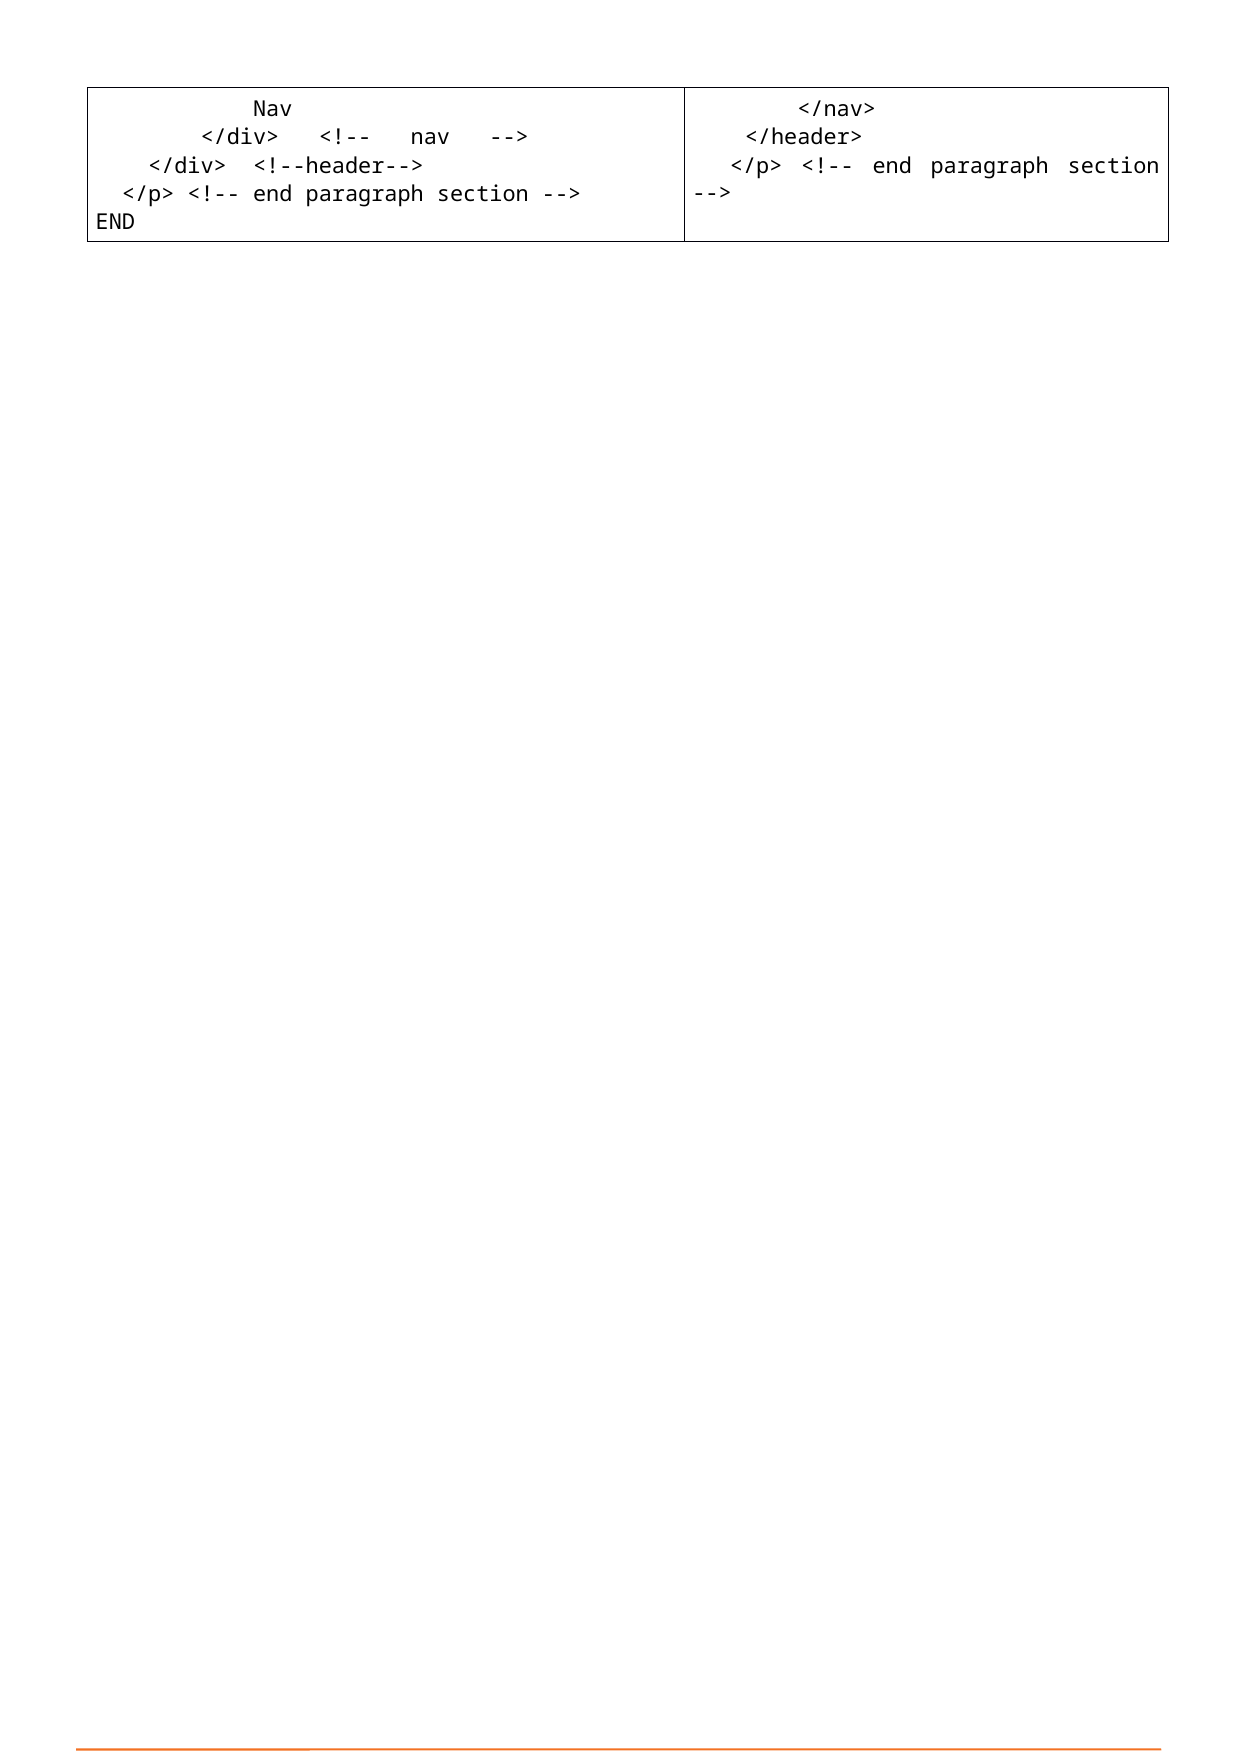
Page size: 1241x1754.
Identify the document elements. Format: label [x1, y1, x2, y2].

table_cell [685, 88, 1168, 241]
table_cell [88, 88, 684, 241]
